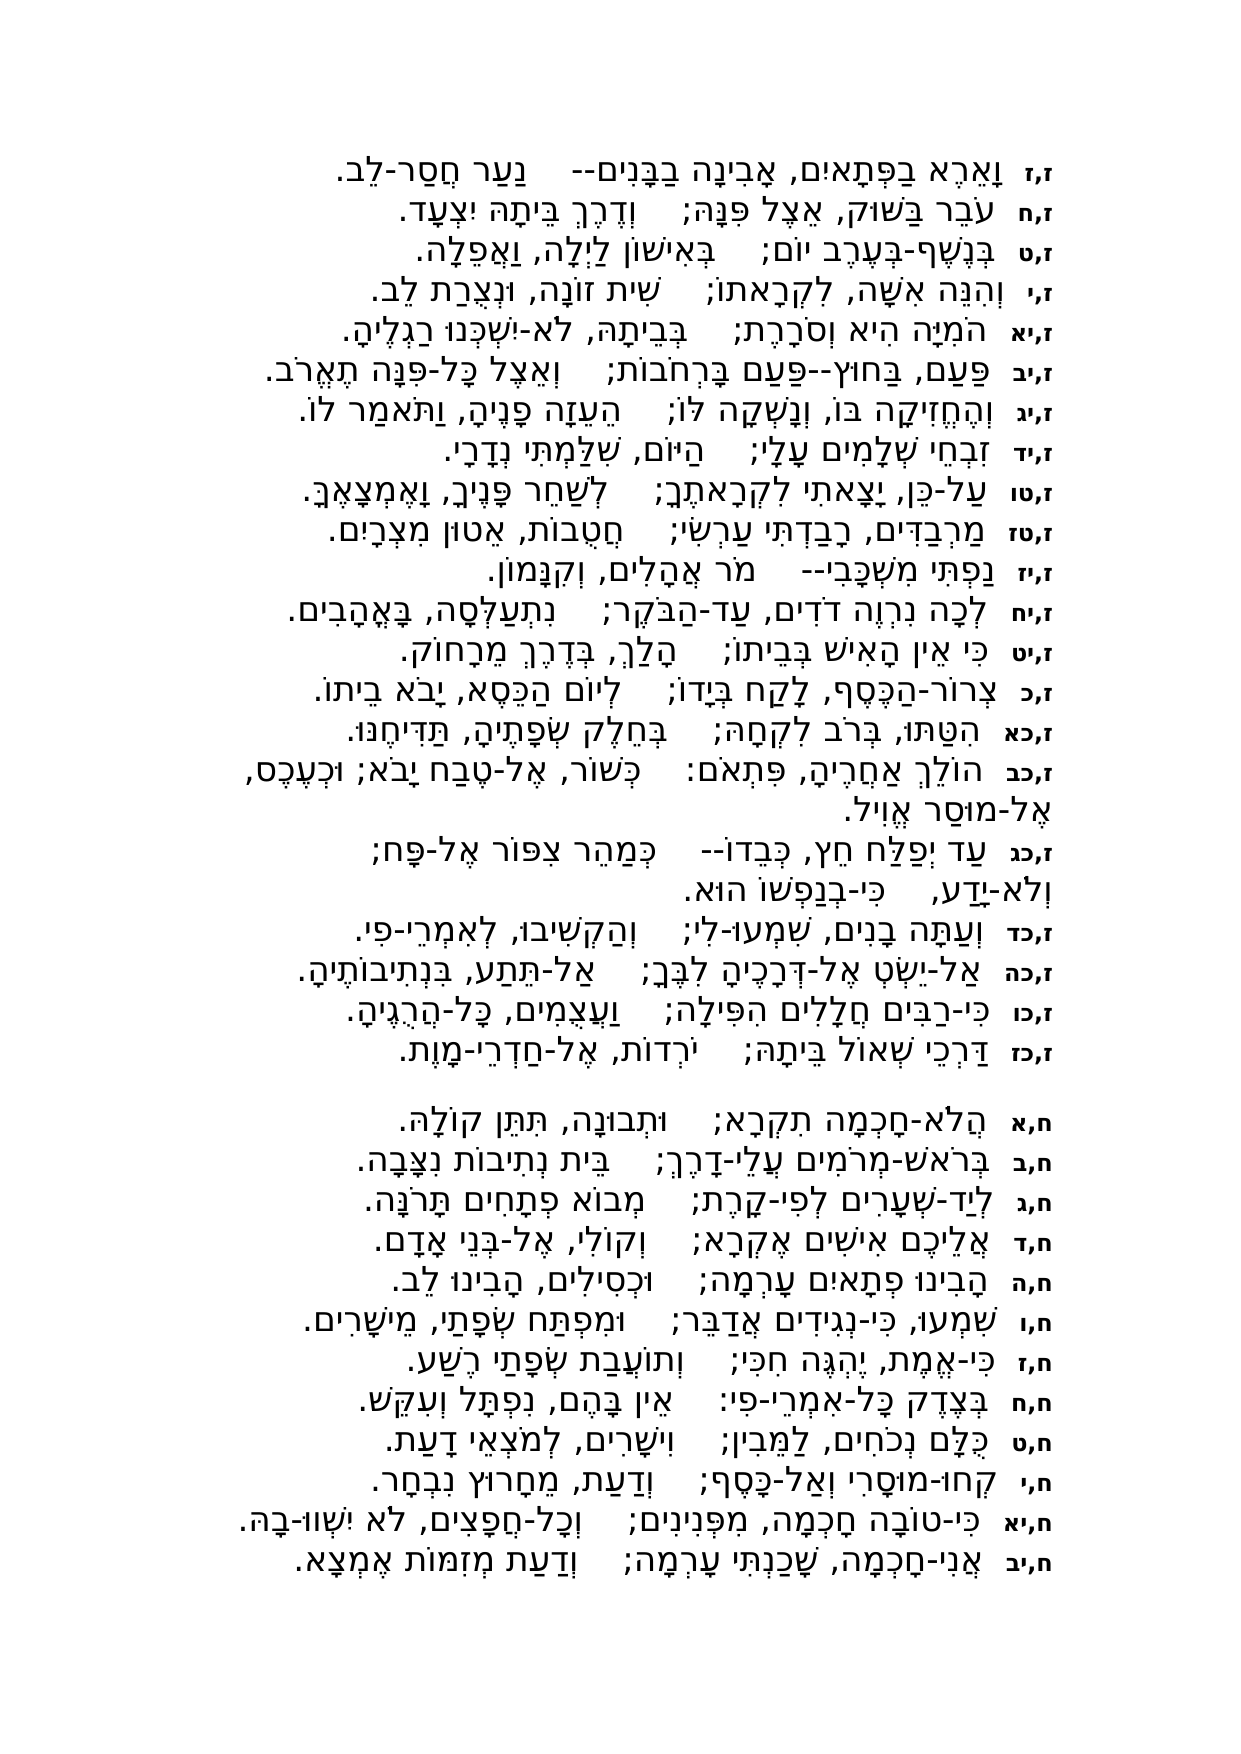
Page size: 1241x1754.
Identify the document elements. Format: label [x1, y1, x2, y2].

text [187, 1099, 1053, 1579]
text [187, 150, 1053, 1070]
